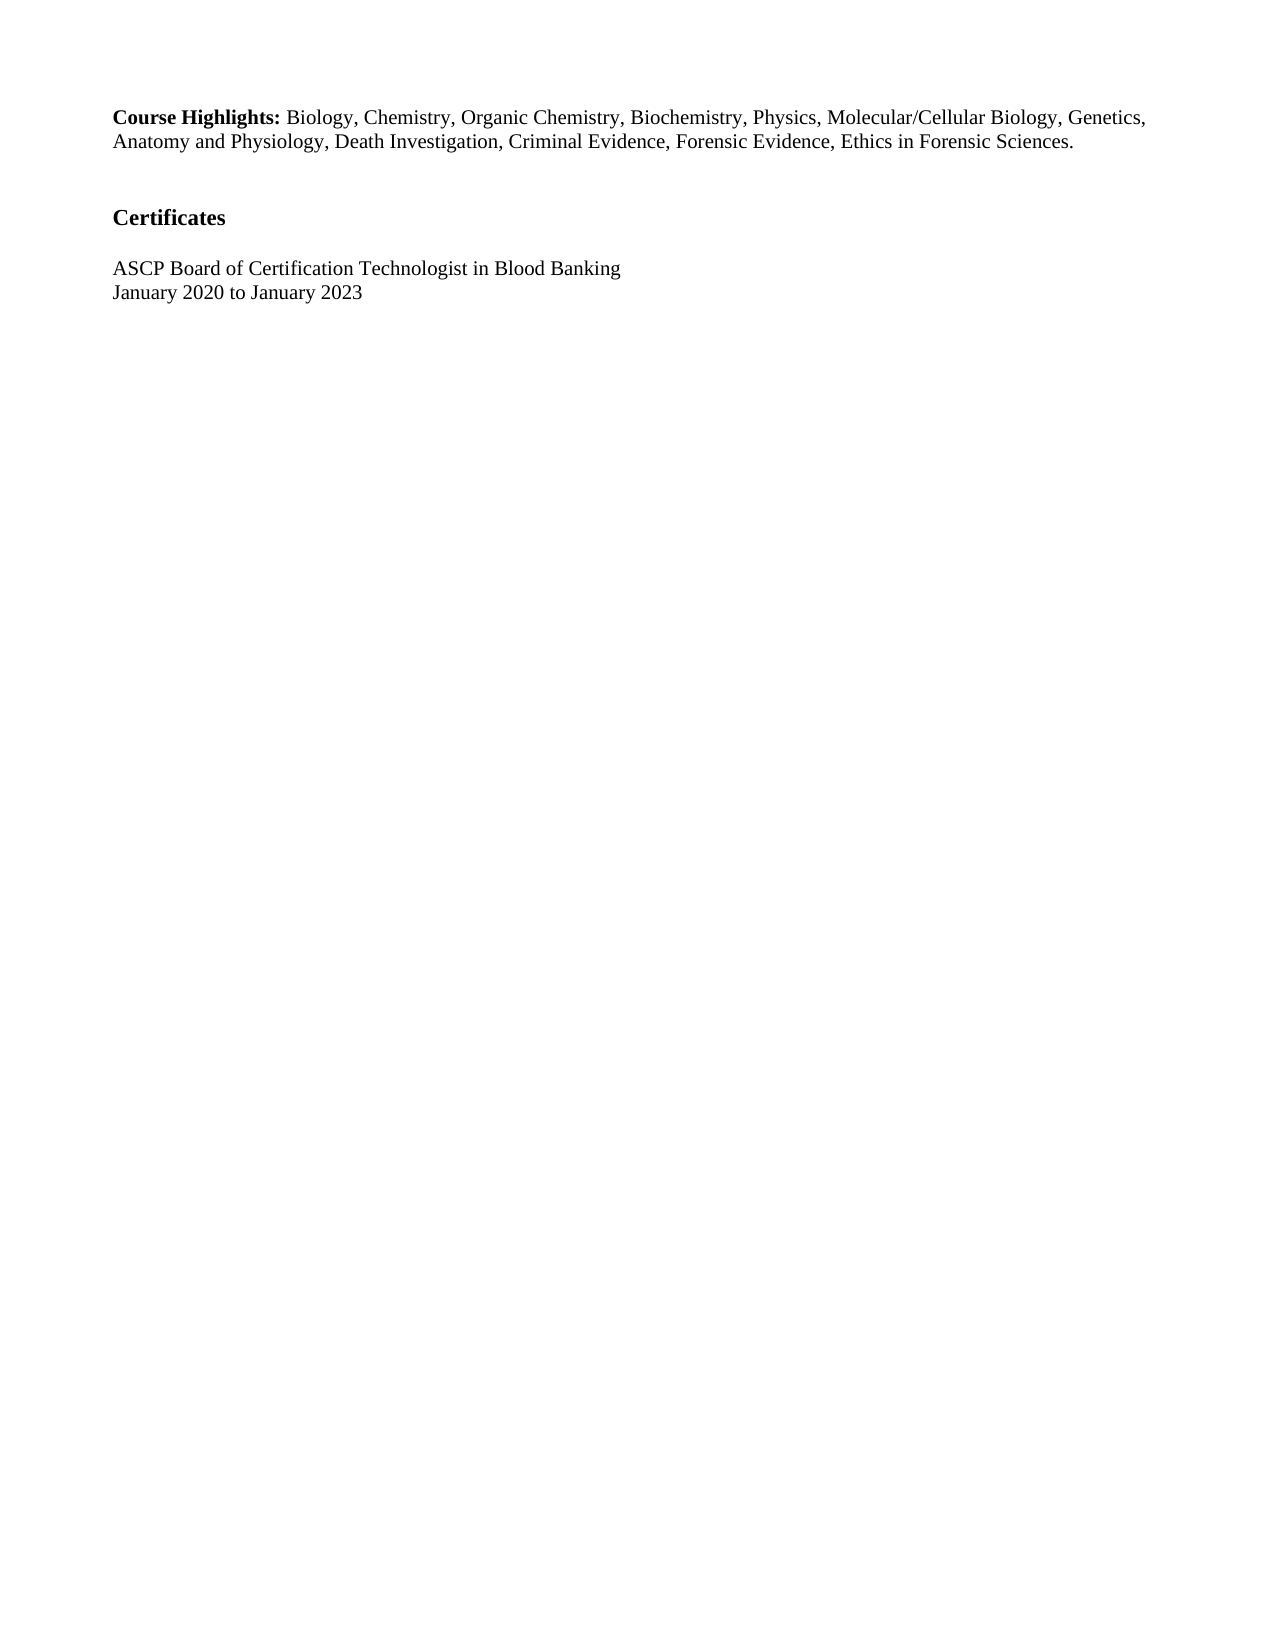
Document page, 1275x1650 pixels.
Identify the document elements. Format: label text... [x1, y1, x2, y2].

text January 2020 to January 2023 [112, 280, 1162, 304]
text Certificates [112, 203, 1162, 230]
text Course Highlights: Biology, Chemistry, Organic Chemistry, Biochemistry, Physics, Molecular/Cellular Biology, Genetics, Anatomy and Physiology, Death Investigation, Criminal Evidence, Forensic Evidence, Ethics in Forensic Sciences. [112, 105, 1162, 153]
text ASCP Board of Certification Technologist in Blood Banking [112, 256, 1162, 280]
